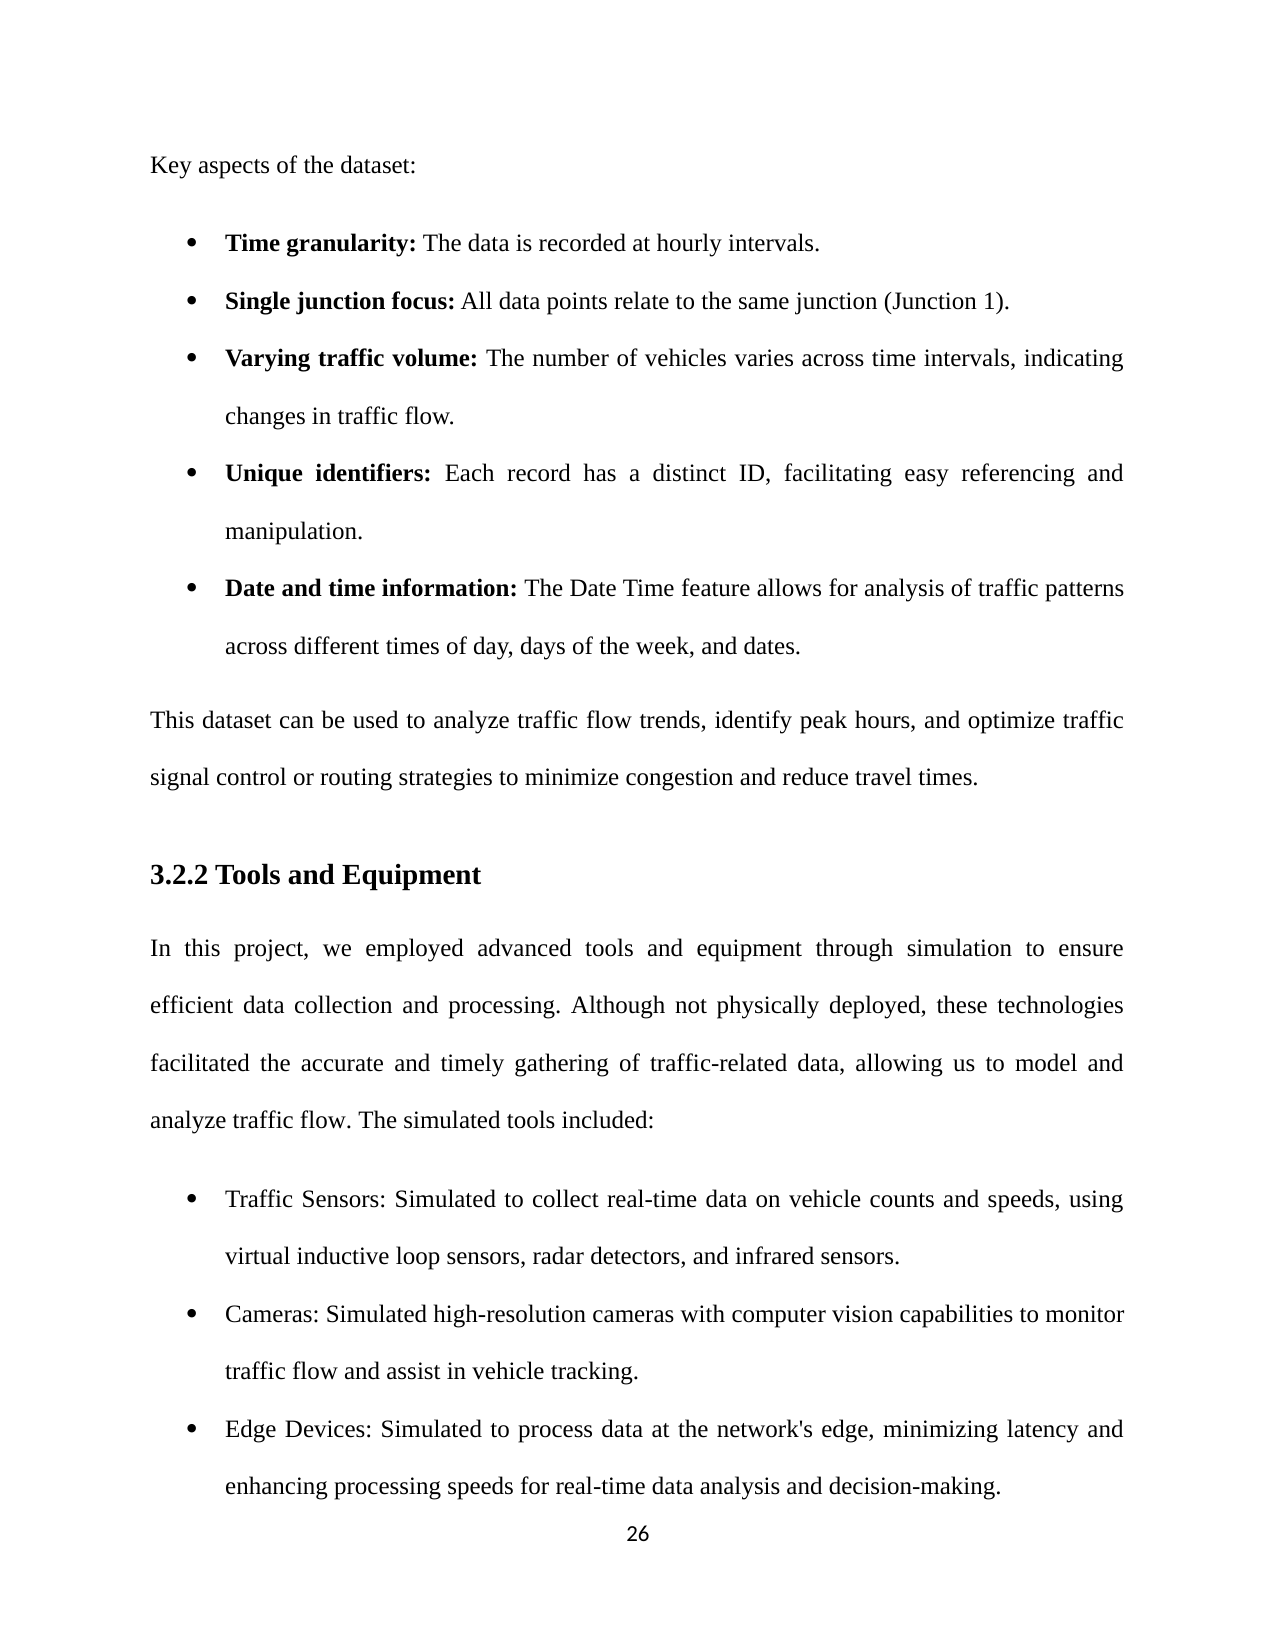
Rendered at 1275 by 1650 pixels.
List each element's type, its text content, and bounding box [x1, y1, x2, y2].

text This dataset can be used to analyze traffic flow trends, identify peak hours, and optimize traffic signal control or routing strategies to minimize congestion and reduce travel times. [150, 705, 1125, 791]
list Traffic Sensors: Simulated to collect real-time data on vehicle counts and speeds, using virtual inductive loop sensors, radar detectors, and infrared sensors. [187, 1184, 1125, 1270]
list Cameras: Simulated high-resolution cameras with computer vision capabilities to monitor traffic flow and assist in vehicle tracking. [187, 1299, 1125, 1385]
list Edge Devices: Simulated to process data at the network's edge, minimizing latency and enhancing processing speeds for real-time data analysis and decision-making. [187, 1414, 1125, 1500]
text Key aspects of the dataset: [150, 150, 1125, 179]
list Varying traffic volume: The number of vehicles varies across time intervals, indicating changes in traffic flow. [187, 343, 1125, 429]
list Date and time information: The Date Time feature allows for analysis of traffic patterns across different times of day, days of the week, and dates. [187, 573, 1125, 659]
list Time granularity: The data is recorded at hourly intervals. [187, 228, 1125, 257]
text In this project, we employed advanced tools and equipment through simulation to ensure efficient data collection and processing. Although not physically deployed, these technologies facilitated the accurate and timely gathering of traffic-related data, allowing us to model and analyze traffic flow. The simulated tools included: [150, 933, 1125, 1134]
list Unique identifiers: Each record has a distinct ID, facilitating easy referencing and manipulation. [187, 458, 1125, 544]
list Single junction focus: All data points relate to the same junction (Junction 1). [187, 286, 1125, 314]
subtitle 3.2.2 Tools and Equipment [150, 857, 1125, 891]
